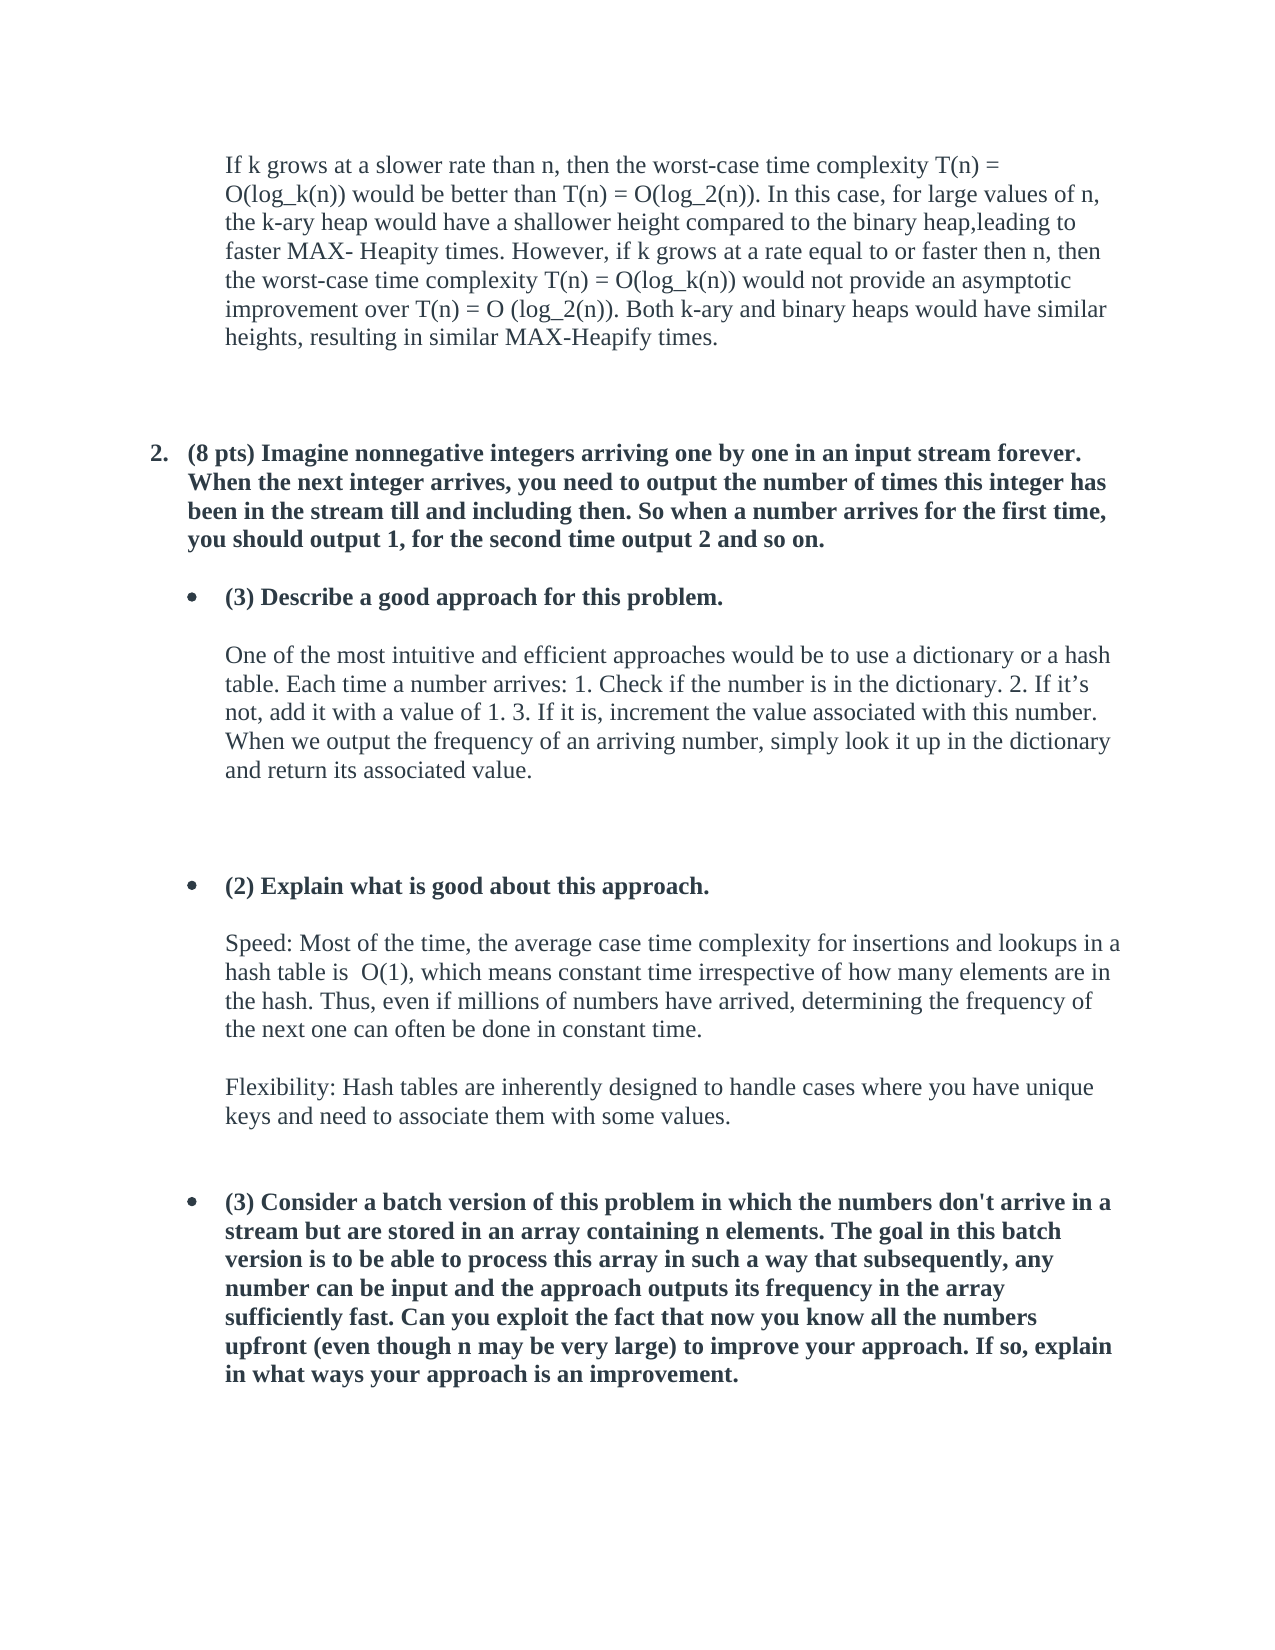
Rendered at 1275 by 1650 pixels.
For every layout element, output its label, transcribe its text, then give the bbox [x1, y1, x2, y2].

text If k grows at a slower rate than n, then the worst-case time complexity T(n) = O(log_k(n)) would be better than T(n) = O(log_2(n)). In this case, for large values of n, the k-ary heap would have a shallower height compared to the binary heap,leading to faster MAX- Heapity times. However, if k grows at a rate equal to or faster then n, then the worst-case time complexity T(n) = O(log_k(n)) would not provide an asymptotic improvement over T(n) = O (log_2(n)). Both k-ary and binary heaps would have similar heights, resulting in similar MAX-Heapify times. [225, 150, 1125, 351]
list (2) Explain what is good about this approach. [187, 871, 1125, 899]
list One of the most intuitive and efficient approaches would be to use a dictionary or a hash table. Each time a number arrives: 1. Check if the number is in the dictionary. 2. If it’s not, add it with a value of 1. 3. If it is, increment the value associated with this number. When we output the frequency of an arriving number, simply look it up in the dictionary and return its associated value. [225, 640, 1125, 784]
list Speed: Most of the time, the average case time complexity for insertions and lookups in a hash table is O(1), which means constant time irrespective of how many elements are in the hash. Thus, even if millions of numbers have arrived, determining the frequency of the next one can often be done in constant time. [225, 928, 1125, 1043]
list (3) Consider a batch version of this problem in which the numbers don't arrive in a stream but are stored in an array containing n elements. The goal in this batch version is to be able to process this array in such a way that subsequently, any number can be input and the approach outputs its frequency in the array sufficiently fast. Can you exploit the fact that now you know all the numbers upfront (even though n may be very large) to improve your approach. If so, explain in what ways your approach is an improvement. [187, 1187, 1125, 1388]
list (8 pts) Imagine nonnegative integers arriving one by one in an input stream forever. When the next integer arrives, you need to output the number of times this integer has been in the stream till and including then. So when a number arrives for the first time, you should output 1, for the second time output 2 and so on. [150, 438, 1125, 553]
list (3) Describe a good approach for this problem. [187, 582, 1125, 611]
list Flexibility: Hash tables are inherently designed to handle cases where you have unique keys and need to associate them with some values. [225, 1072, 1125, 1129]
